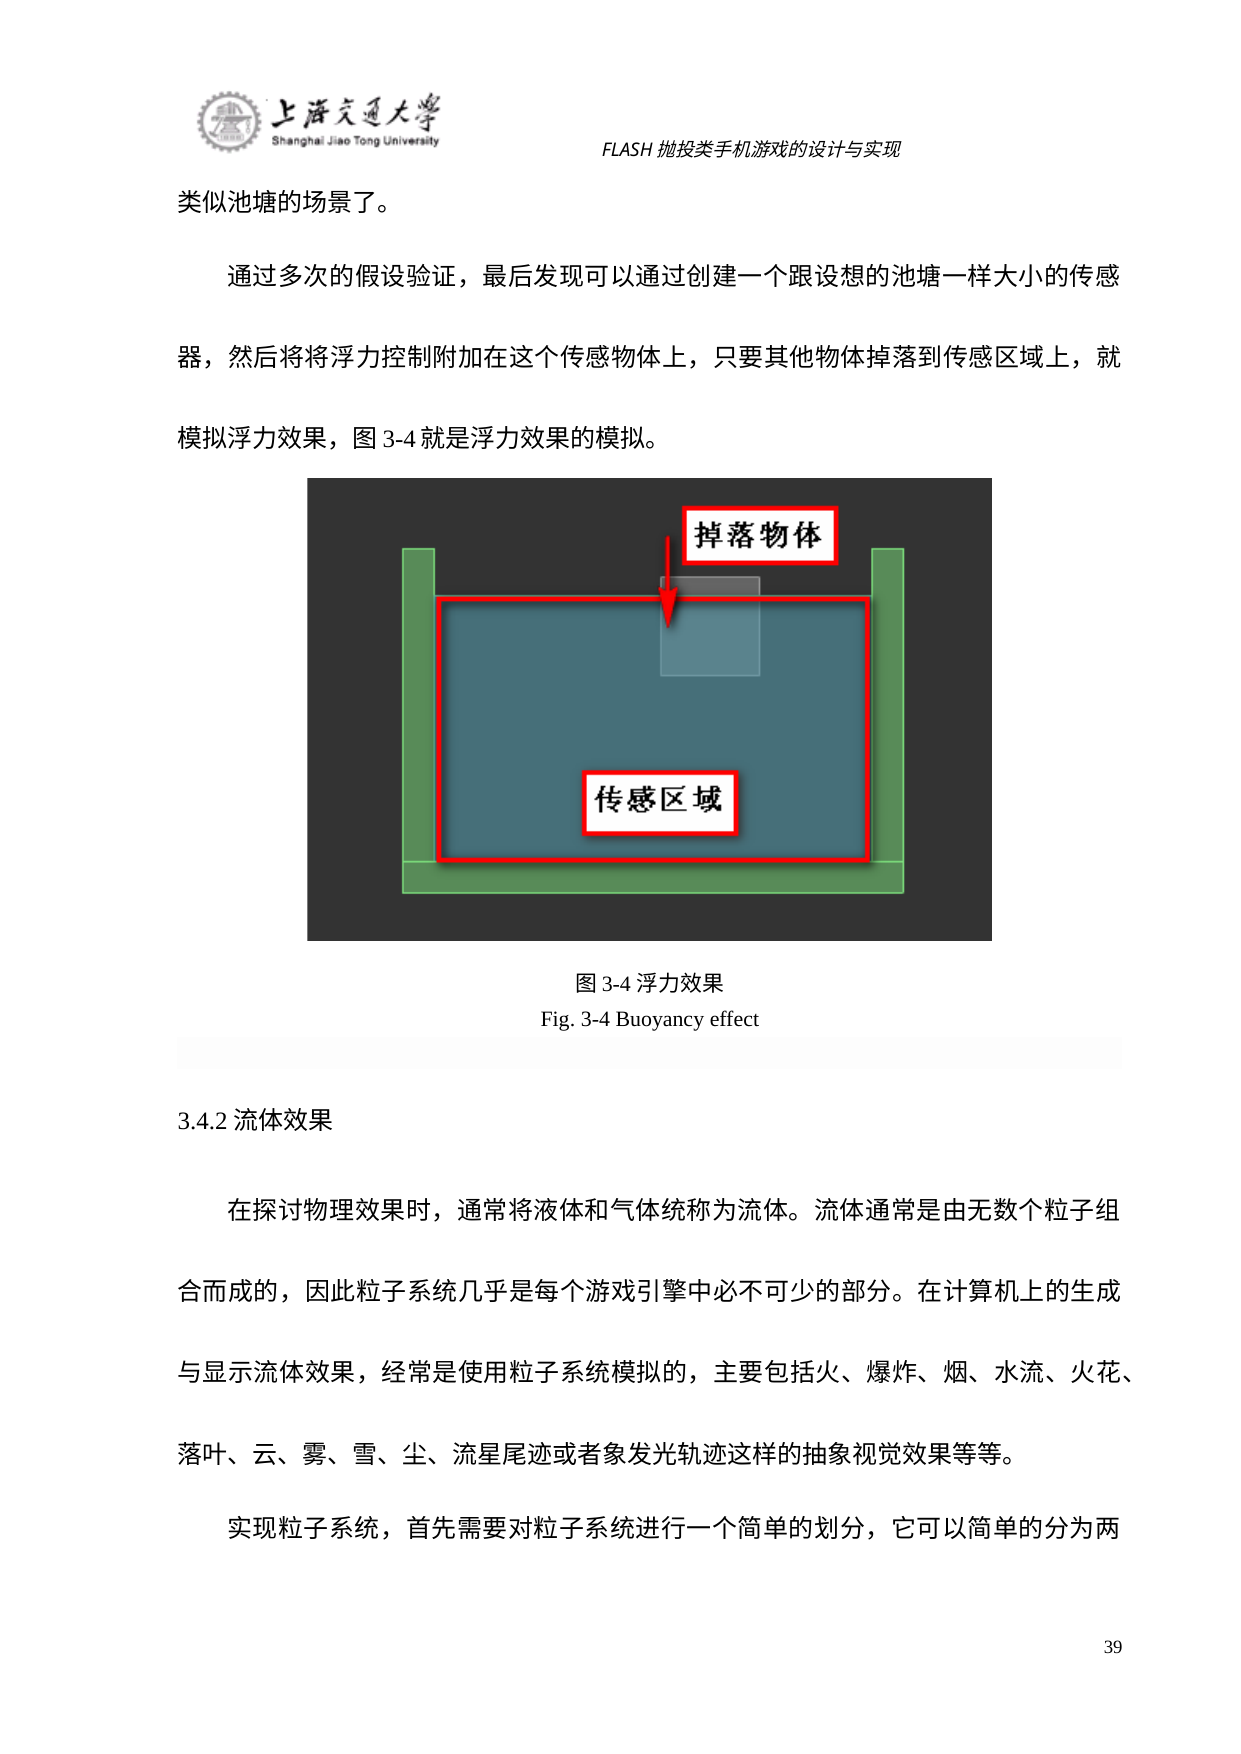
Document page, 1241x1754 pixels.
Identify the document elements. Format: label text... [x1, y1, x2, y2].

picture [307, 478, 992, 941]
text Fig. 3-4 Buoyancy effect [177, 1006, 1122, 1031]
picture [177, 75, 456, 157]
text 在探讨物理效果时，通常将液体和气体统称为流体。流体通常是由无数个粒子组合而成的，因此粒子系统几乎是每个游戏引擎中必不可少的部分。在计算机上的生成与显示流体效果，经常是使用粒子系统模拟的，主要包括火、爆炸、烟、水流、火花、落叶、云、雾、雪、尘、流星尾迹或者象发光轨迹这样的抽象视觉效果等等。 [177, 1176, 1122, 1485]
text 通常不会是整个场景都是在液体里，而是一部分在自然空间，一部分需要模拟液体浮力。虽然Flash Box2D提供了浮力参数，但它是对整个世界起作用的，这显然不能满足游戏开发的需求，因此如果能够定义一个区域来实现浮力效果，那么就可以实现类似池塘的场景了。 [177, 168, 1122, 233]
text 通过多次的假设验证，最后发现可以通过创建一个跟设想的池塘一样大小的传感器，然后将将浮力控制附加在这个传感物体上，只要其他物体掉落到传感区域上，就模拟浮力效果，图3-4就是浮力效果的模拟。 [177, 242, 1122, 469]
subtitle 3.4.2 流体效果 [177, 1086, 1122, 1151]
text 图3-4 浮力效果 [177, 966, 1122, 998]
